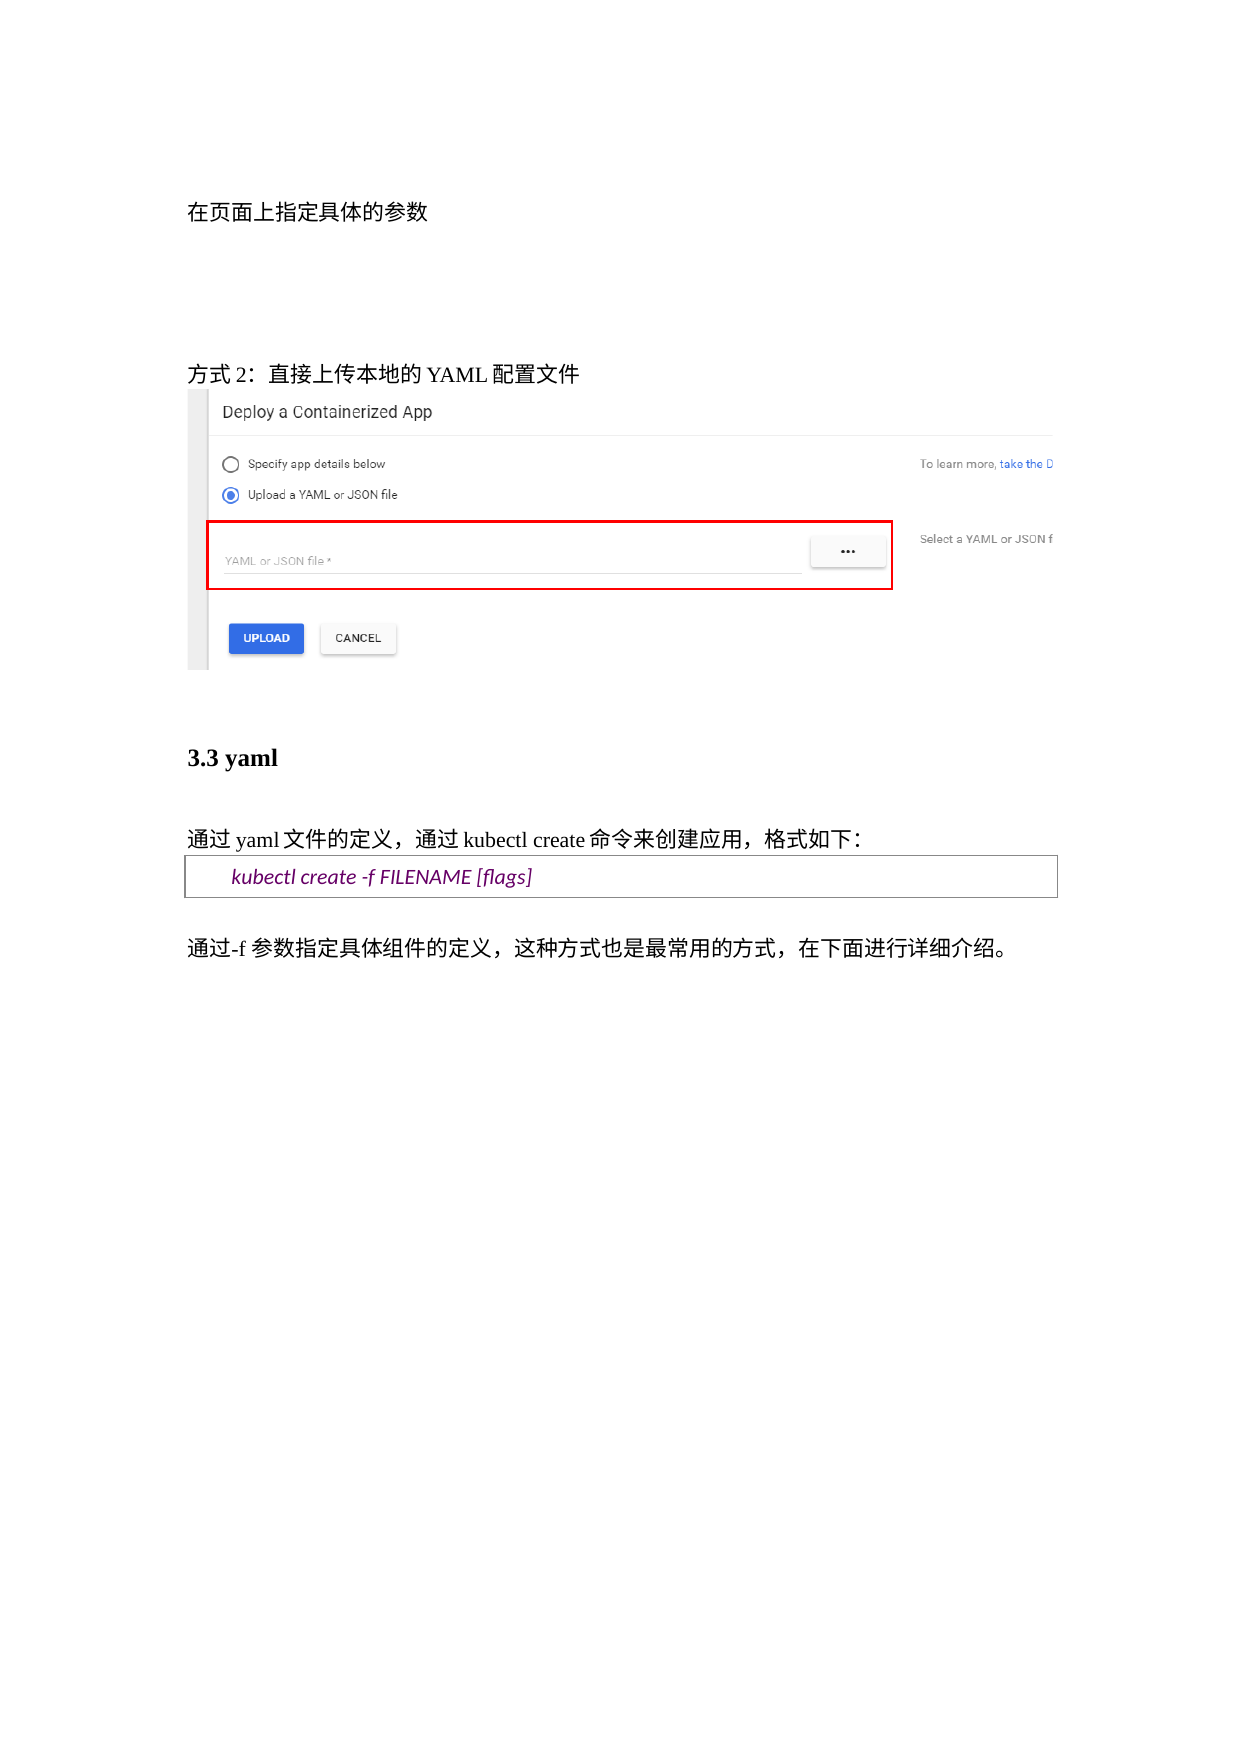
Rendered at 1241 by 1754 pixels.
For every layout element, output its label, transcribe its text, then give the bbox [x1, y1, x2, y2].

text 方式2：直接上传本地的YAML配置文件 [187, 357, 1053, 389]
list kubectl create -f FILENAME [flags] [186, 856, 1057, 897]
text 通过yaml文件的定义，通过kubectl create命令来创建应用，格式如下： [187, 822, 1053, 854]
text 通过-f 参数指定具体组件的定义，这种方式也是最常用的方式，在下面进行详细介绍。 [187, 931, 1053, 963]
picture [187, 389, 1053, 670]
subtitle 3.3 yaml [187, 742, 1053, 774]
text 在页面上指定具体的参数 [187, 194, 1053, 227]
